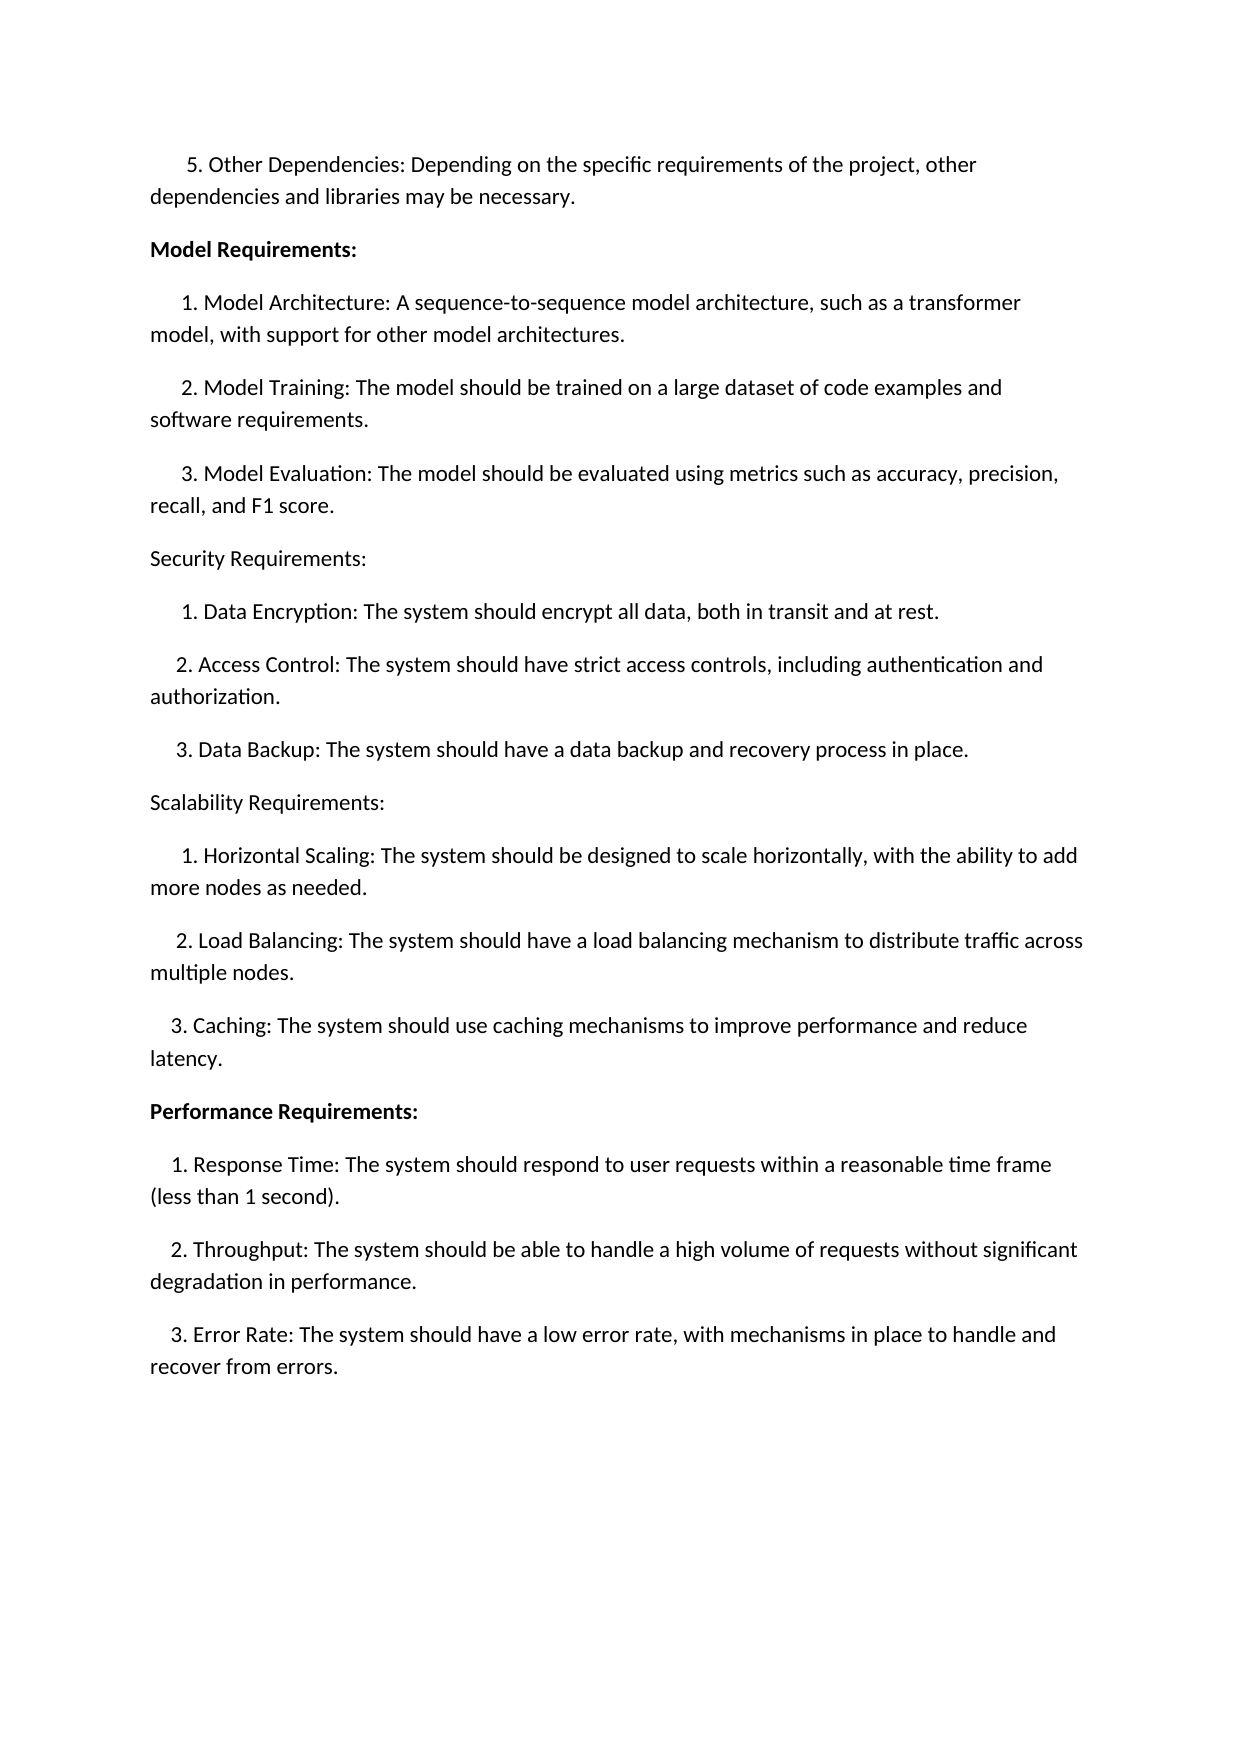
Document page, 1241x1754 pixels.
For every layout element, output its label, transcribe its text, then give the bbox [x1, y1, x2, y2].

text 3. Model Evaluation: The model should be evaluated using metrics such as accuracy, precision, recall, and F1 score. [150, 459, 1090, 519]
text 2. Model Training: The model should be trained on a large dataset of code examples and software requirements. [150, 373, 1090, 434]
text 2. Throughput: The system should be able to handle a high volume of requests without significant degradation in performance. [150, 1235, 1090, 1295]
text Model Requirements: [150, 235, 1090, 263]
text 1. Data Encryption: The system should encrypt all data, both in transit and at rest. [150, 597, 1090, 625]
text 5. Other Dependencies: Depending on the specific requirements of the project, other dependencies and libraries may be necessary. [150, 150, 1090, 210]
text 1. Response Time: The system should respond to user requests within a reasonable time frame (less than 1 second). [150, 1150, 1090, 1210]
text 3. Data Backup: The system should have a data backup and recovery process in place. [150, 735, 1090, 763]
text 3. Error Rate: The system should have a low error rate, with mechanisms in place to handle and recover from errors. [150, 1320, 1090, 1380]
text Security Requirements: [150, 544, 1090, 572]
text Scalability Requirements: [150, 788, 1090, 816]
text 2. Access Control: The system should have strict access controls, including authentication and authorization. [150, 650, 1090, 710]
text 3. Caching: The system should use caching mechanisms to improve performance and reduce latency. [150, 1012, 1090, 1072]
text 1. Horizontal Scaling: The system should be designed to scale horizontally, with the ability to add more nodes as needed. [150, 841, 1090, 901]
text 1. Model Architecture: A sequence-to-sequence model architecture, such as a transformer model, with support for other model architectures. [150, 288, 1090, 348]
text Performance Requirements: [150, 1097, 1090, 1125]
text 2. Load Balancing: The system should have a load balancing mechanism to distribute traffic across multiple nodes. [150, 926, 1090, 987]
